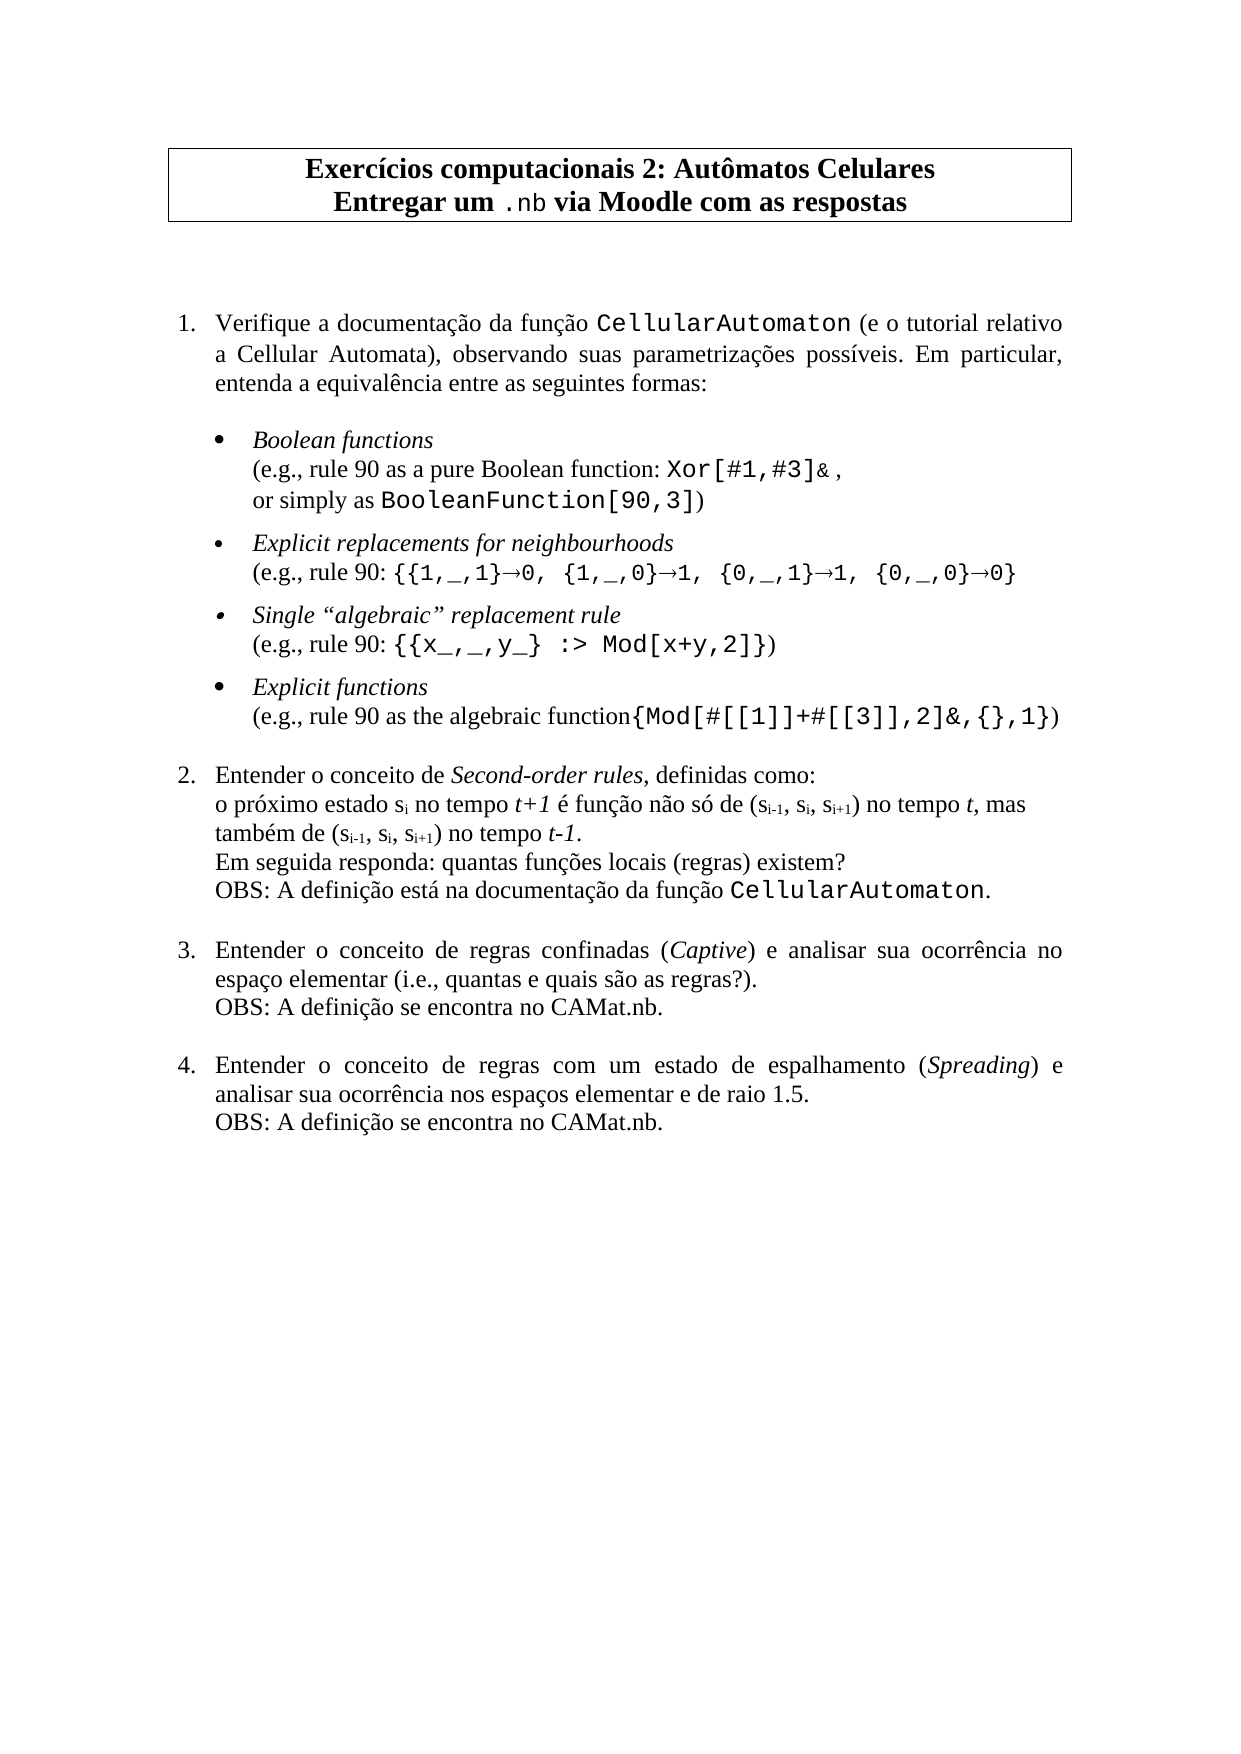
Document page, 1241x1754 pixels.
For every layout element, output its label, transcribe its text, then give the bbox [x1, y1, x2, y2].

text Exercícios computacionais 2: Autômatos Celulares [169, 149, 1071, 181]
text Em seguida responda: quantas funções locais (regras) existem? [215, 847, 1063, 875]
list Entender o conceito de regras com um estado de espalhamento (Spreading) e analisar sua ocorrência nos espaços elementar e de raio 1.5. [177, 1050, 1063, 1107]
text (e.g., rule 90: {{x_,_,y_} :> Mod[x+y,2]}) [252, 629, 1063, 659]
text OBS: A definição está na documentação da função CellularAutomaton. [215, 875, 1063, 906]
list Single “algebraic” replacement rule [215, 600, 1063, 629]
list Explicit functions [215, 672, 1063, 701]
list Boolean functions [215, 426, 1063, 454]
text (e.g., rule 90 as the algebraic function{Mod[#[[1]]+#[[3]],2]&,{},1}) [252, 701, 1063, 732]
text Entregar um .nb via Moodle com as respostas [169, 181, 1071, 221]
list Entender o conceito de regras confinadas (Captive) e analisar sua ocorrência no espaço elementar (i.e., quantas e quais são as regras?). [177, 935, 1063, 992]
text (e.g., rule 90 as a pure Boolean function: Xor[#1,#3]& , [252, 454, 1063, 485]
text or simply as BooleanFunction[90,3]) [252, 485, 1063, 516]
list Explicit replacements for neighbourhoods (e.g., rule 90: {{1,_,1}0, {1,_,0}1, {0,_,1}1, {0,_,0}0} [215, 528, 1063, 587]
list Entender o conceito de Second-order rules, definidas como: [177, 760, 1063, 789]
text o próximo estado si no tempo t+1 é função não só de (si-1, si, si+1) no tempo t, mas também de (si-1, si, si+1) no tempo t-1. [215, 789, 1063, 847]
text OBS: A definição se encontra no CAMat.nb. [215, 992, 1063, 1021]
text OBS: A definição se encontra no CAMat.nb. [215, 1107, 1063, 1136]
list Verifique a documentação da função CellularAutomaton (e o tutorial relativo a Cellular Automata), observando suas parametrizações possíveis. Em particular, entenda a equivalência entre as seguintes formas: [177, 308, 1063, 397]
